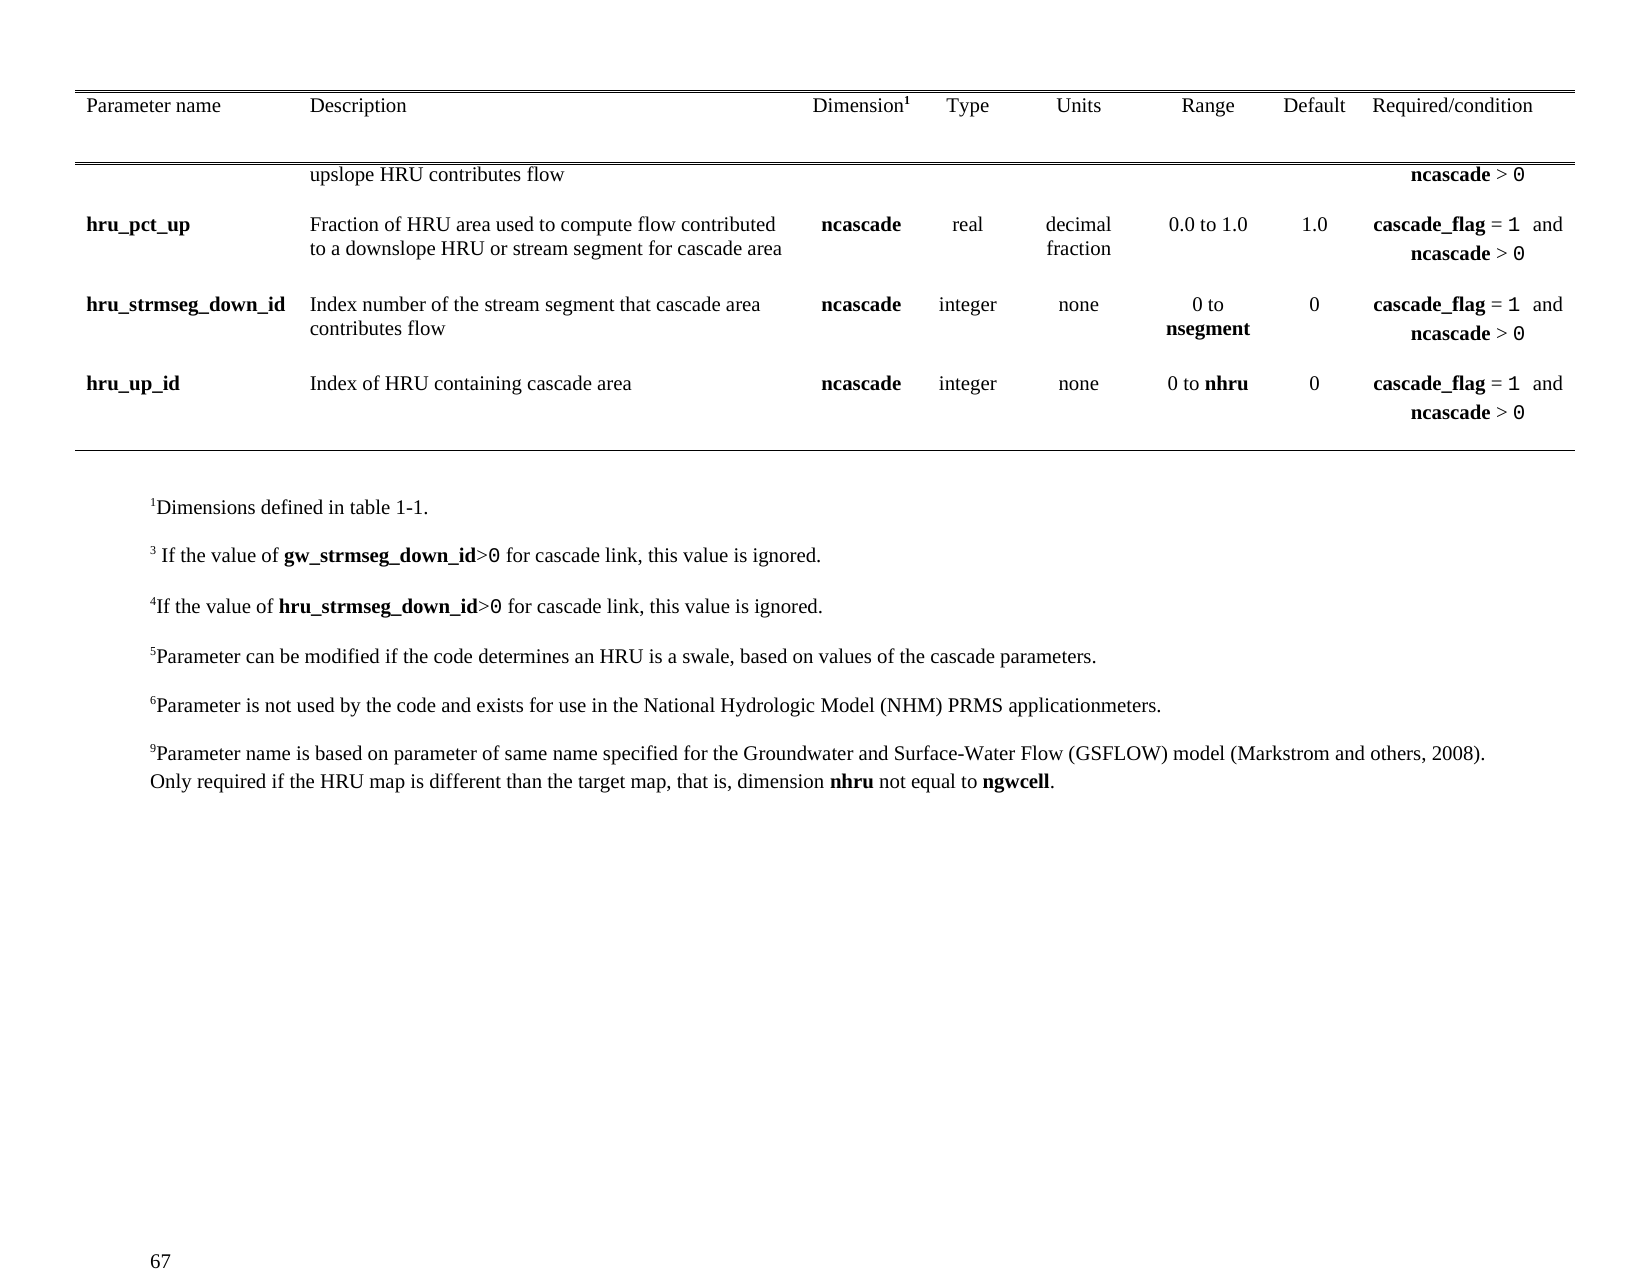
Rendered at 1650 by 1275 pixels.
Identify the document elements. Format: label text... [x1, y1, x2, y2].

text 3 If the value of gw_strmseg_down_id>0 for cascade link, this value is ignored. [150, 543, 1500, 569]
table_header Required/condition [1361, 93, 1575, 162]
table_header Description [298, 93, 796, 162]
table_header Range [1148, 93, 1268, 162]
table_header Type [926, 93, 1009, 162]
text 4If the value of hru_strmseg_down_id>0 for cascade link, this value is ignored. [150, 594, 1500, 619]
table_header Dimension1 [796, 93, 926, 162]
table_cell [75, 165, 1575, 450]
table_header Parameter name [75, 93, 298, 162]
text 1Dimensions defined in table 1-1. [150, 495, 1500, 519]
text 5Parameter can be modified if the code determines an HRU is a swale, based on values of the cascade parameters. [150, 644, 1500, 668]
text 6Parameter is not used by the code and exists for use in the National Hydrologic Model (NHM) PRMS applicationmeters. [150, 693, 1500, 717]
table_header Default [1268, 93, 1361, 162]
table_header Units [1009, 93, 1148, 162]
text 9Parameter name is based on parameter of same name specified for the Groundwater and Surface-Water Flow (GSFLOW) model (Markstrom and others, 2008). Only required if the HRU map is different than the target map, that is, dimension nhru not equal to ngwcell. [150, 741, 1500, 793]
